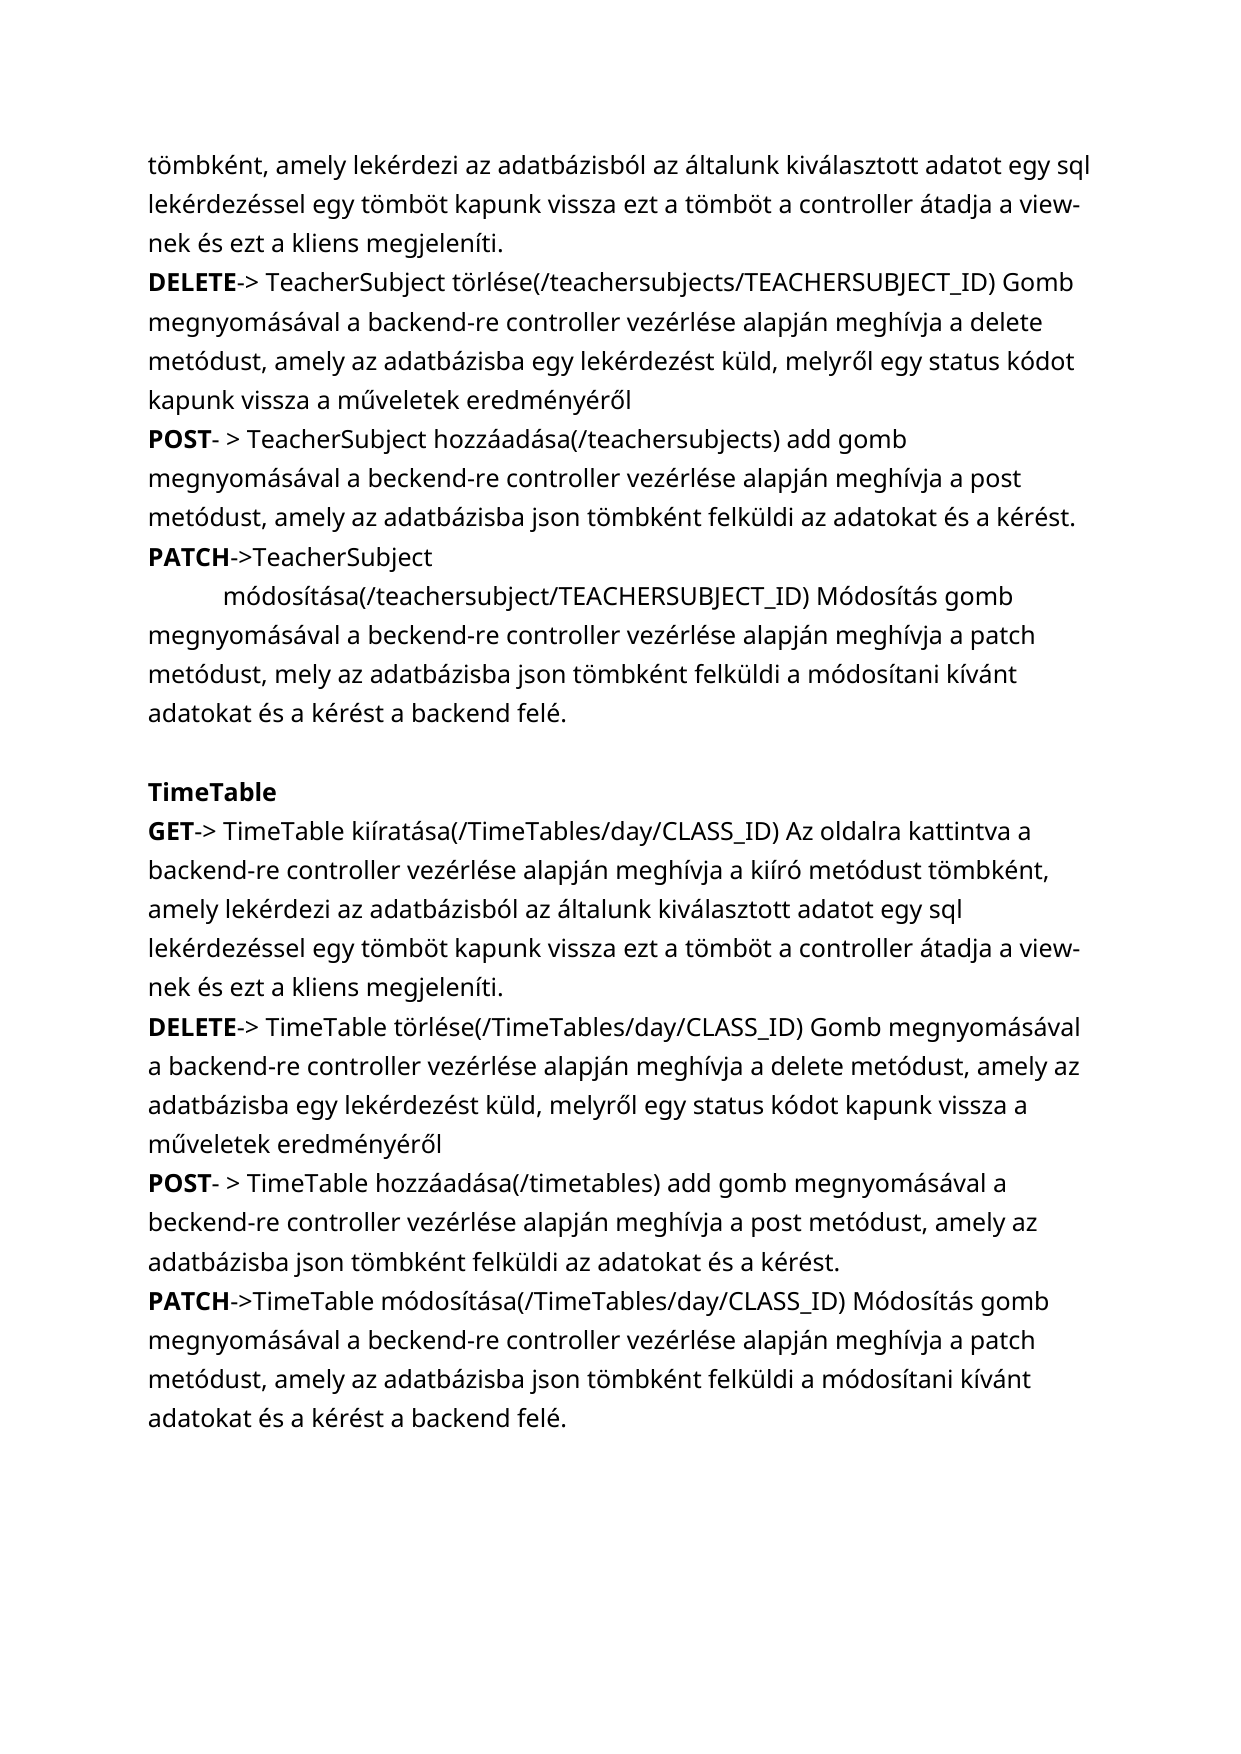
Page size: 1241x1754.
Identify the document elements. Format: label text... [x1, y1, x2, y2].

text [148, 148, 1093, 260]
text PATCH->TeacherSubject módosítása(/teachersubject/TEACHERSUBJECT_ID) Módosítás gomb megnyomásával a beckend-re controller vezérlése alapján meghívja a patch metódust, mely az adatbázisba json tömbként felküldi a módosítani kívánt adatokat és a kérést a backend felé. [148, 539, 1093, 730]
text DELETE-> TeacherSubject törlése(/teachersubjects/TEACHERSUBJECT_ID) Gomb megnyomásával a backend-re controller vezérlése alapján meghívja a delete metódust, amely az adatbázisba egy lekérdezést küld, melyről egy status kódot kapunk vissza a műveletek eredményéről POST- > TeacherSubject hozzáadása(/teachersubjects) add gomb megnyomásával a beckend-re controller vezérlése alapján meghívja a post metódust, amely az adatbázisba json tömbként felküldi az adatokat és a kérést. [148, 265, 1093, 534]
text TimeTable [148, 774, 1093, 808]
text PATCH->TimeTable módosítása(/TimeTables/day/CLASS_ID) Módosítás gomb megnyomásával a beckend-re controller vezérlése alapján meghívja a patch metódust, amely az adatbázisba json tömbként felküldi a módosítani kívánt adatokat és a kérést a backend felé. [148, 1283, 1093, 1435]
text GET-> TimeTable kiíratása(/TimeTables/day/CLASS_ID) Az oldalra kattintva a backend-re controller vezérlése alapján meghívja a kiíró metódust tömbként, amely lekérdezi az adatbázisból az általunk kiválasztott adatot egy sql lekérdezéssel egy tömböt kapunk vissza ezt a tömböt a controller átadja a view-nek és ezt a kliens megjeleníti. [148, 813, 1093, 1004]
text DELETE-> TimeTable törlése(/TimeTables/day/CLASS_ID) Gomb megnyomásával a backend-re controller vezérlése alapján meghívja a delete metódust, amely az adatbázisba egy lekérdezést küld, melyről egy status kódot kapunk vissza a műveletek eredményéről POST- > TimeTable hozzáadása(/timetables) add gomb megnyomásával a beckend-re controller vezérlése alapján meghívja a post metódust, amely az adatbázisba json tömbként felküldi az adatokat és a kérést. [148, 1009, 1093, 1278]
